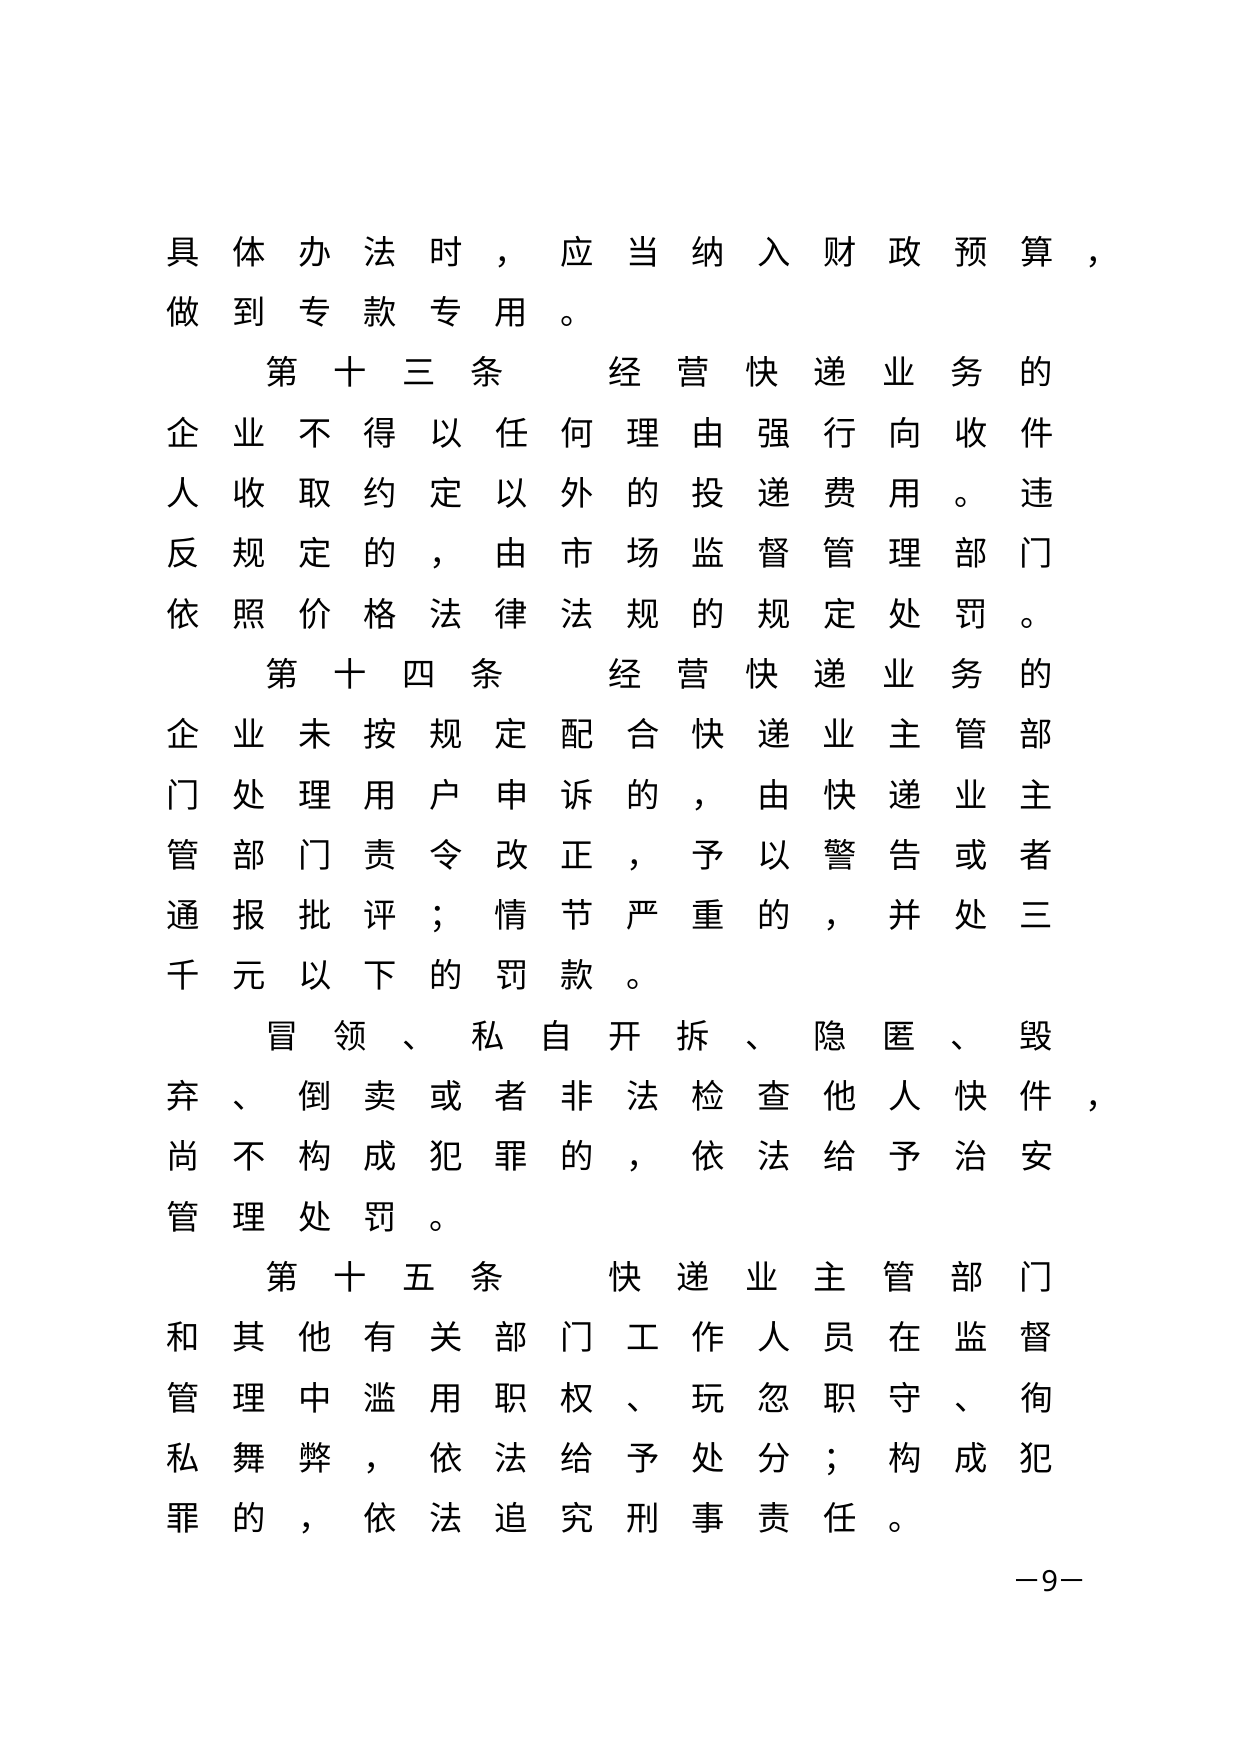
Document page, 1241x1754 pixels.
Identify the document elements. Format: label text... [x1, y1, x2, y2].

text 冒领、私自开拆、隐匿、毁弃、倒卖或者非法检查他人快件，尚不构成犯罪的，依法给予治安管理处罚。 [167, 1003, 1085, 1245]
text 第十四条 经营快递业务的企业未按规定配合快递业主管部门处理用户申诉的，由快递业主管部门责令改正，予以警告或者通报批评；情节严重的，并处三千元以下的罚款。 [167, 642, 1085, 1003]
text 第十三条 经营快递业务的企业不得以任何理由强行向收件人收取约定以外的投递费用。违反规定的，由市场监督管理部门依照价格法律法规的规定处罚。 [167, 340, 1085, 642]
text 第十五条 快递业主管部门和其他有关部门工作人员在监督管理中滥用职权、玩忽职守、徇私舞弊，依法给予处分；构成犯罪的，依法追究刑事责任。 [167, 1245, 1085, 1546]
text 市、县（市、区）人民政府制定资金补贴、补助或者奖励的具体办法时，应当纳入财政预算，做到专款专用。 [167, 219, 1085, 340]
